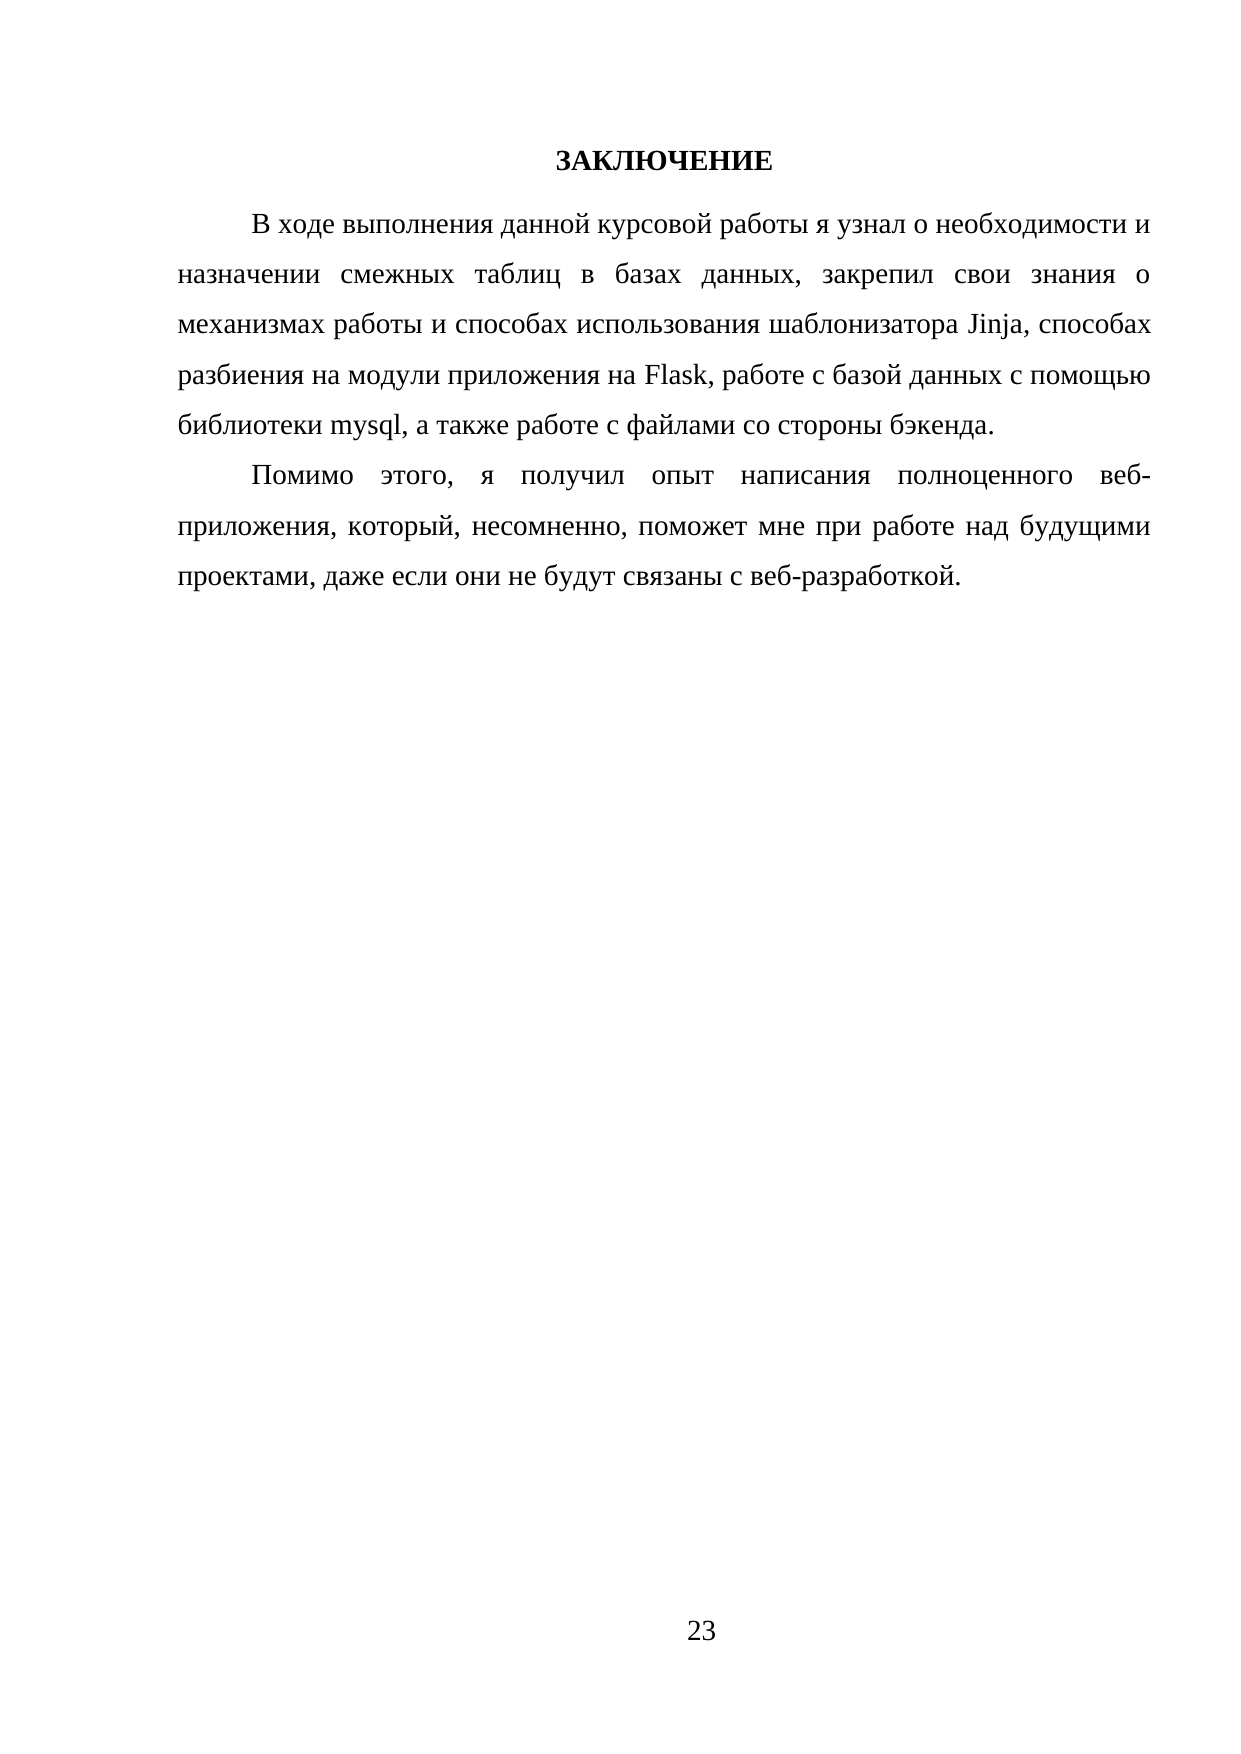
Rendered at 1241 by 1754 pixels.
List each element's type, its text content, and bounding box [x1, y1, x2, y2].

text В ходе выполнения данной курсовой работы я узнал о необходимости и назначении смежных таблиц в базах данных, закрепил свои знания о механизмах работы и способах использования шаблонизатора Jinja, способах разбиения на модули приложения на Flask, работе с базой данных с помощью библиотеки mysql, а также работе с файлами со стороны бэкенда. [177, 206, 1152, 441]
text Помимо этого, я получил опыт написания полноценного веб-приложения, который, несомненно, поможет мне при работе над будущими проектами, даже если они не будут связаны с веб-разработкой. [177, 457, 1152, 592]
subtitle ЗАКЛЮЧЕНИЕ [177, 143, 1152, 177]
